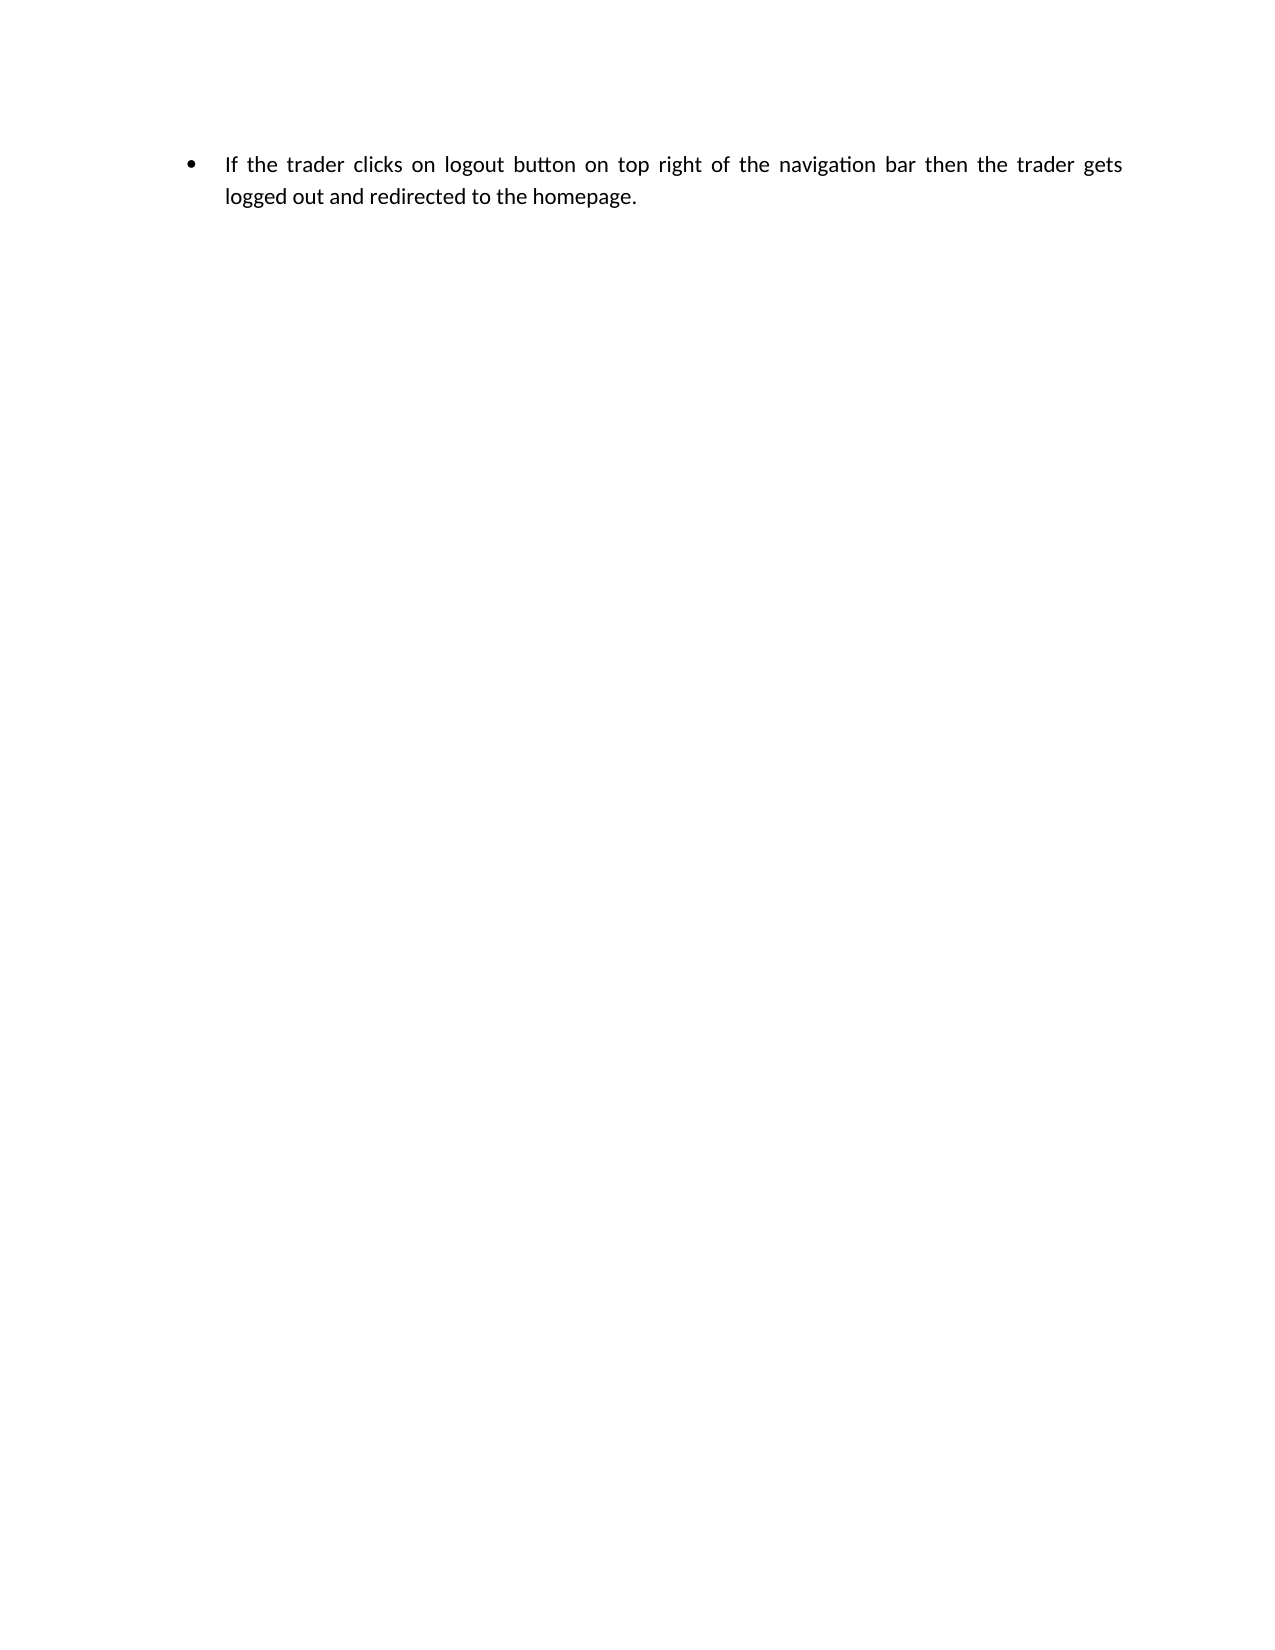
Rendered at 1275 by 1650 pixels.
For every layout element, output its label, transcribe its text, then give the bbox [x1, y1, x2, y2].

list If the trader clicks on logout button on top right of the navigation bar then the trader gets logged out and redirected to the homepage. [187, 150, 1125, 210]
